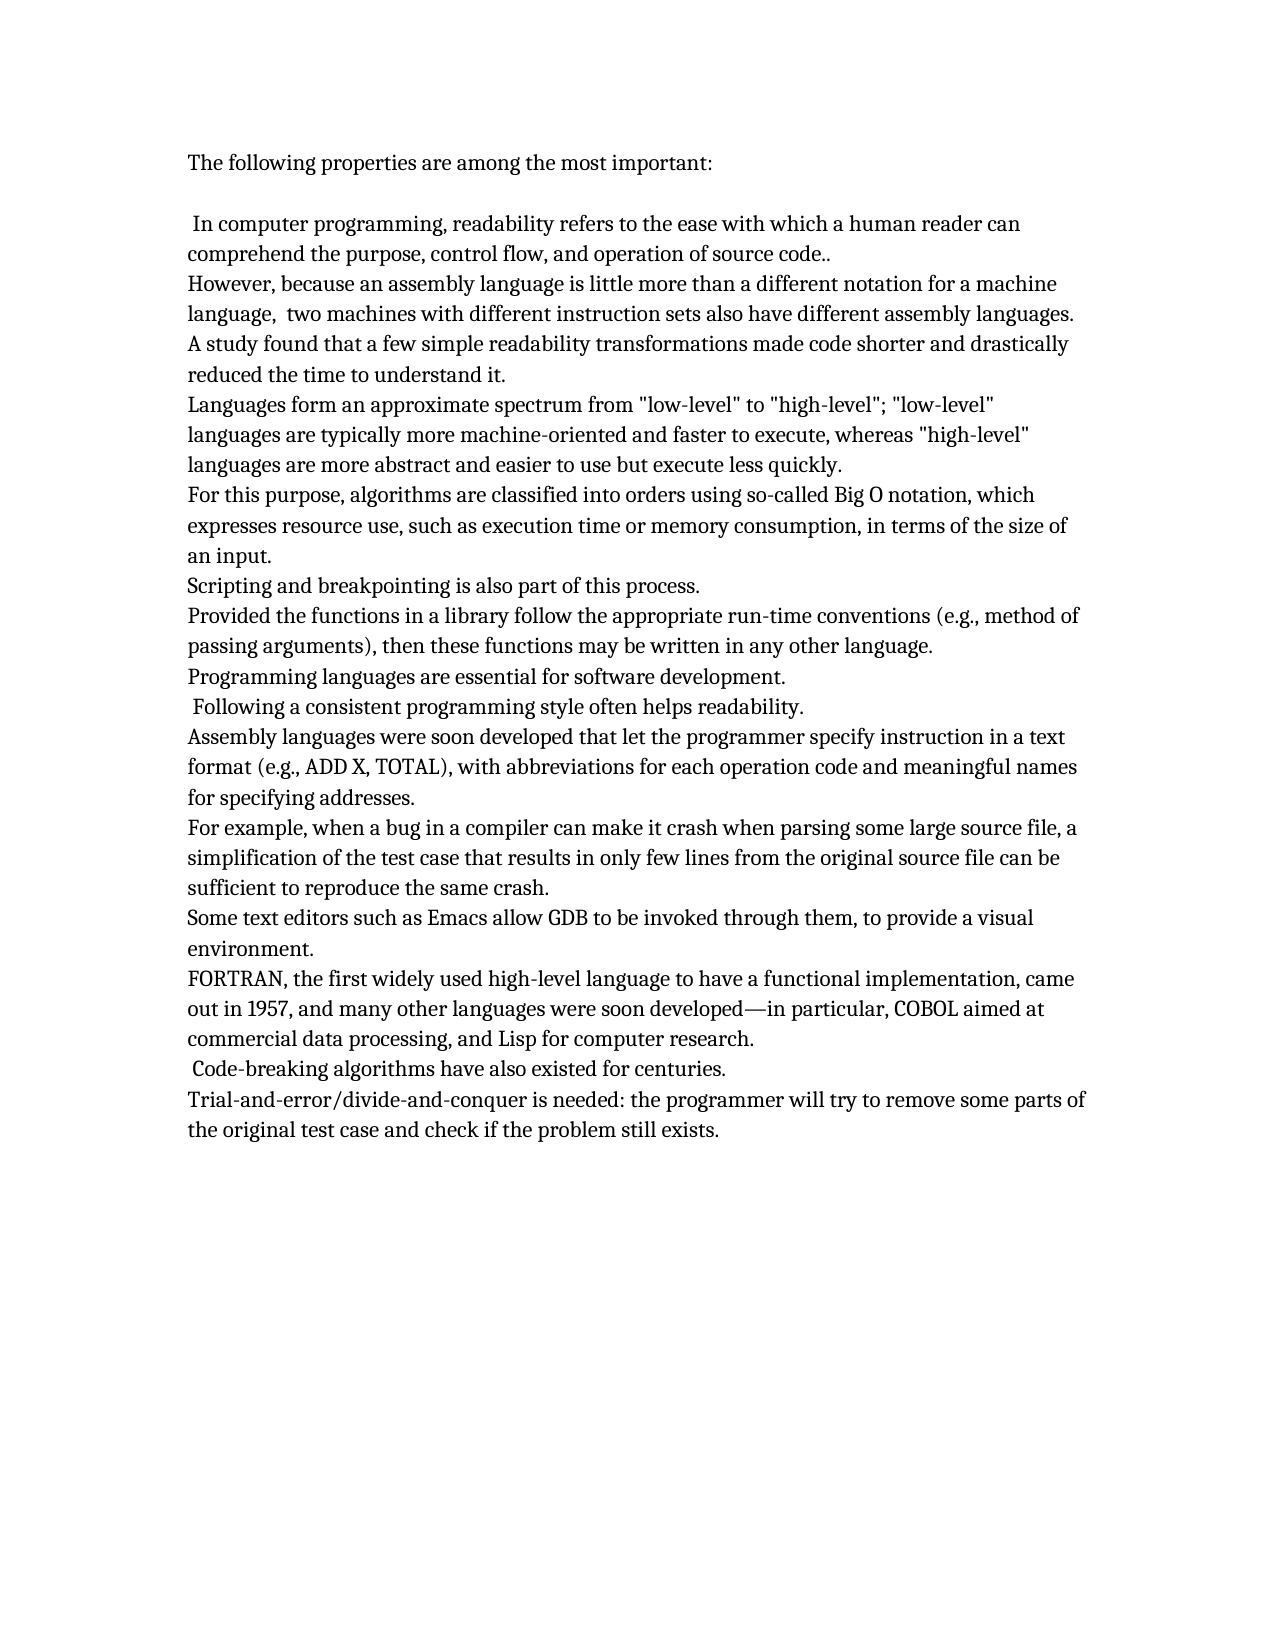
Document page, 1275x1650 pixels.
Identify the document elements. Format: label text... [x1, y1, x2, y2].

text The following properties are among the most important: In computer programming, readability refers to the ease with which a human reader can comprehend the purpose, control flow, and operation of source code.. However, because an assembly language is little more than a different notation for a machine language, two machines with different instruction sets also have different assembly languages. A study found that a few simple readability transformations made code shorter and drastically reduced the time to understand it. Languages form an approximate spectrum from "low-level" to "high-level"; "low-level" languages are typically more machine-oriented and faster to execute, whereas "high-level" languages are more abstract and easier to use but execute less quickly. For this purpose, algorithms are classified into orders using so-called Big O notation, which expresses resource use, such as execution time or memory consumption, in terms of the size of an input. Scripting and breakpointing is also part of this process. Provided the functions in a library follow the appropriate run-time conventions (e.g., method of passing arguments), then these functions may be written in any other language. Programming languages are essential for software development. Following a consistent programming style often helps readability. Assembly languages were soon developed that let the programmer specify instruction in a text format (e.g., ADD X, TOTAL), with abbreviations for each operation code and meaningful names for specifying addresses. For example, when a bug in a compiler can make it crash when parsing some large source file, a simplification of the test case that results in only few lines from the original source file can be sufficient to reproduce the same crash. Some text editors such as Emacs allow GDB to be invoked through them, to provide a visual environment. FORTRAN, the first widely used high-level language to have a functional implementation, came out in 1957, and many other languages were soon developed—in particular, COBOL aimed at commercial data processing, and Lisp for computer research. Code-breaking algorithms have also existed for centuries. Trial-and-error/divide-and-conquer is needed: the programmer will try to remove some parts of the original test case and check if the problem still exists. [187, 150, 1087, 1143]
